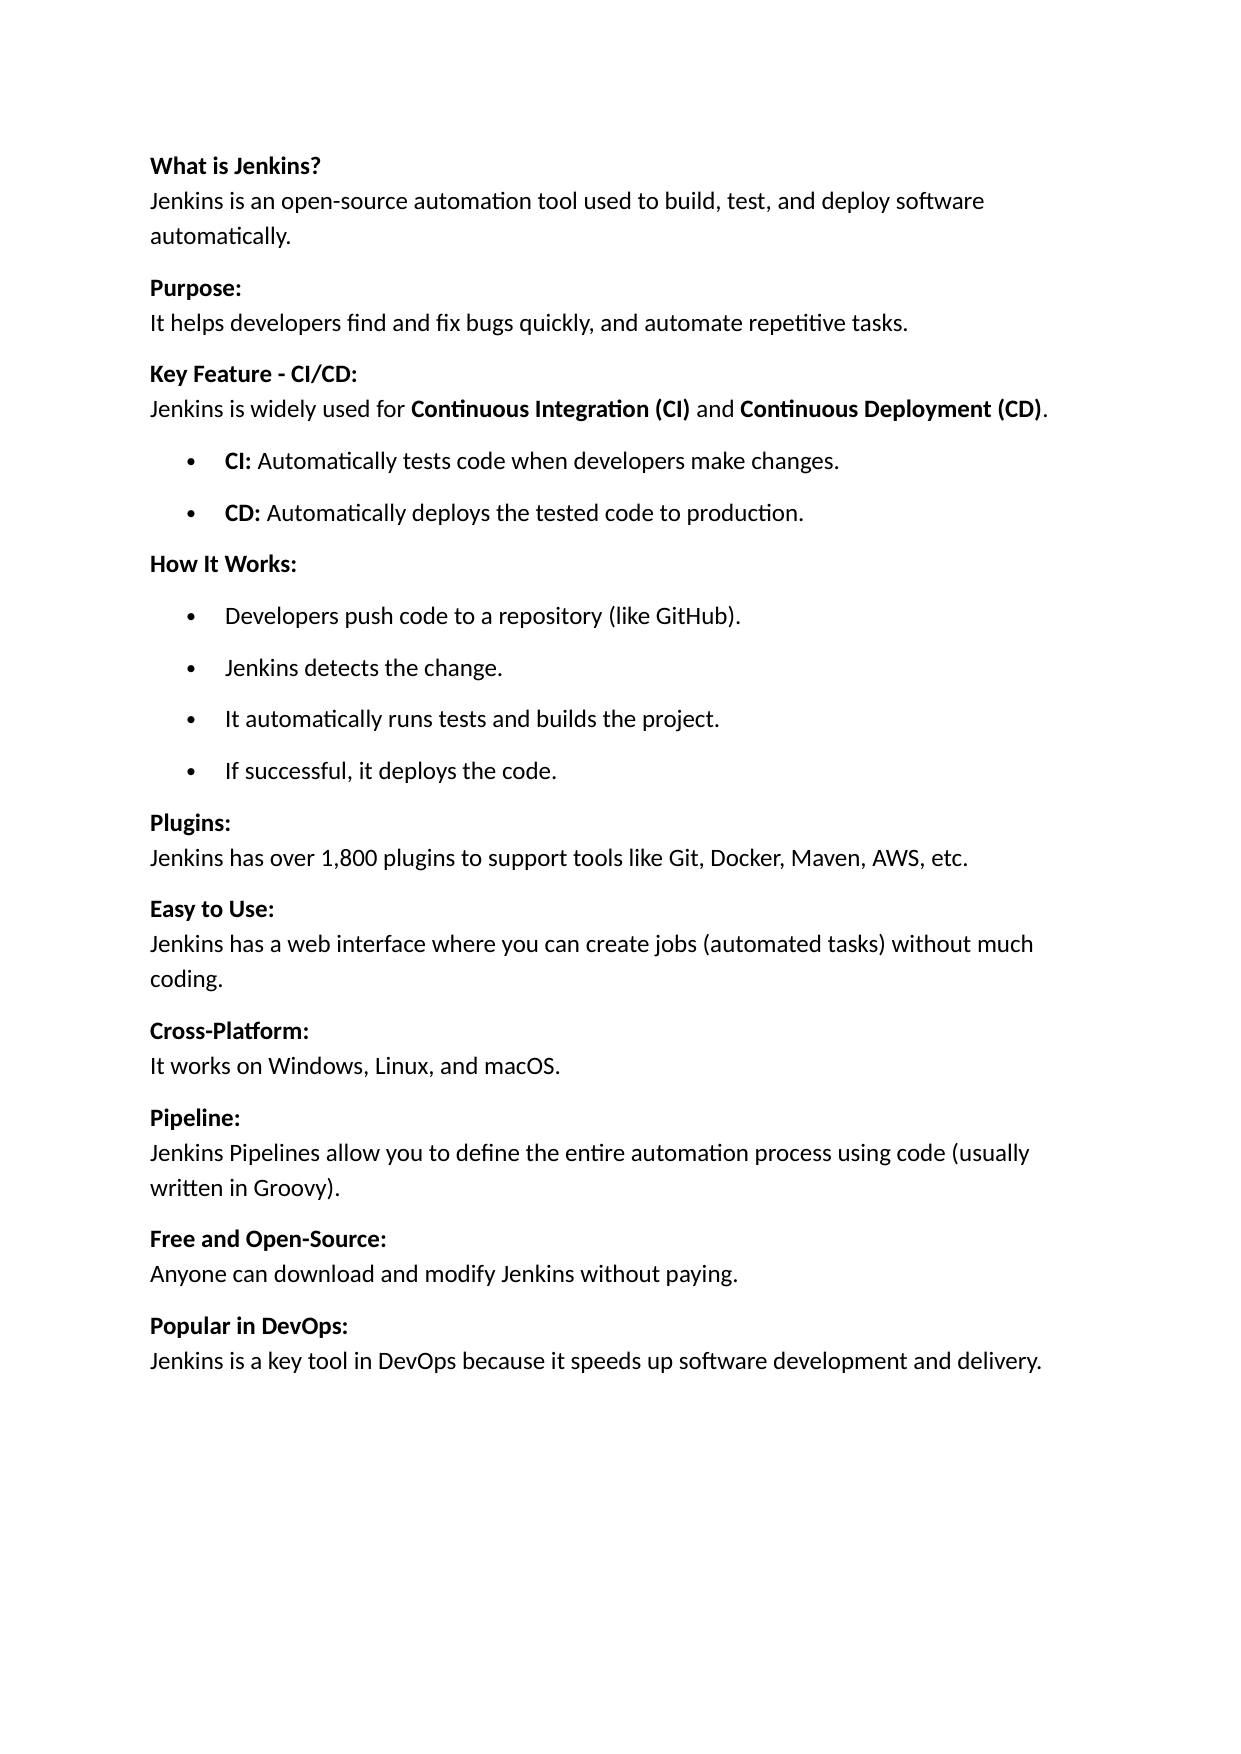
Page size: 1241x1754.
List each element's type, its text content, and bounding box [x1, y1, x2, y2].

list Jenkins detects the change. [187, 652, 1090, 682]
text Purpose: It helps developers find and fix bugs quickly, and automate repetitive tasks. [150, 272, 1090, 337]
text Plugins: Jenkins has over 1,800 plugins to support tools like Git, Docker, Maven, AWS, etc. [150, 807, 1090, 872]
text What is Jenkins? Jenkins is an open-source automation tool used to build, test, and deploy software automatically. [150, 150, 1090, 251]
text Key Feature - CI/CD: Jenkins is widely used for Continuous Integration (CI) and Continuous Deployment (CD). [150, 358, 1090, 424]
list Developers push code to a repository (like GitHub). [187, 600, 1090, 631]
text Pipeline: Jenkins Pipelines allow you to define the entire automation process using code (usually written in Groovy). [150, 1102, 1090, 1202]
text Popular in DevOps: Jenkins is a key tool in DevOps because it speeds up software development and delivery. [150, 1310, 1090, 1376]
text Easy to Use: Jenkins has a web interface where you can create jobs (automated tasks) without much coding. [150, 893, 1090, 994]
text How It Works: [150, 548, 1090, 579]
text Cross-Platform: It works on Windows, Linux, and macOS. [150, 1015, 1090, 1081]
list CD: Automatically deploys the tested code to production. [187, 497, 1090, 527]
list CI: Automatically tests code when developers make changes. [187, 445, 1090, 476]
text Free and Open-Source: Anyone can download and modify Jenkins without paying. [150, 1223, 1090, 1289]
list If successful, it deploys the code. [187, 755, 1090, 786]
list It automatically runs tests and builds the project. [187, 703, 1090, 734]
